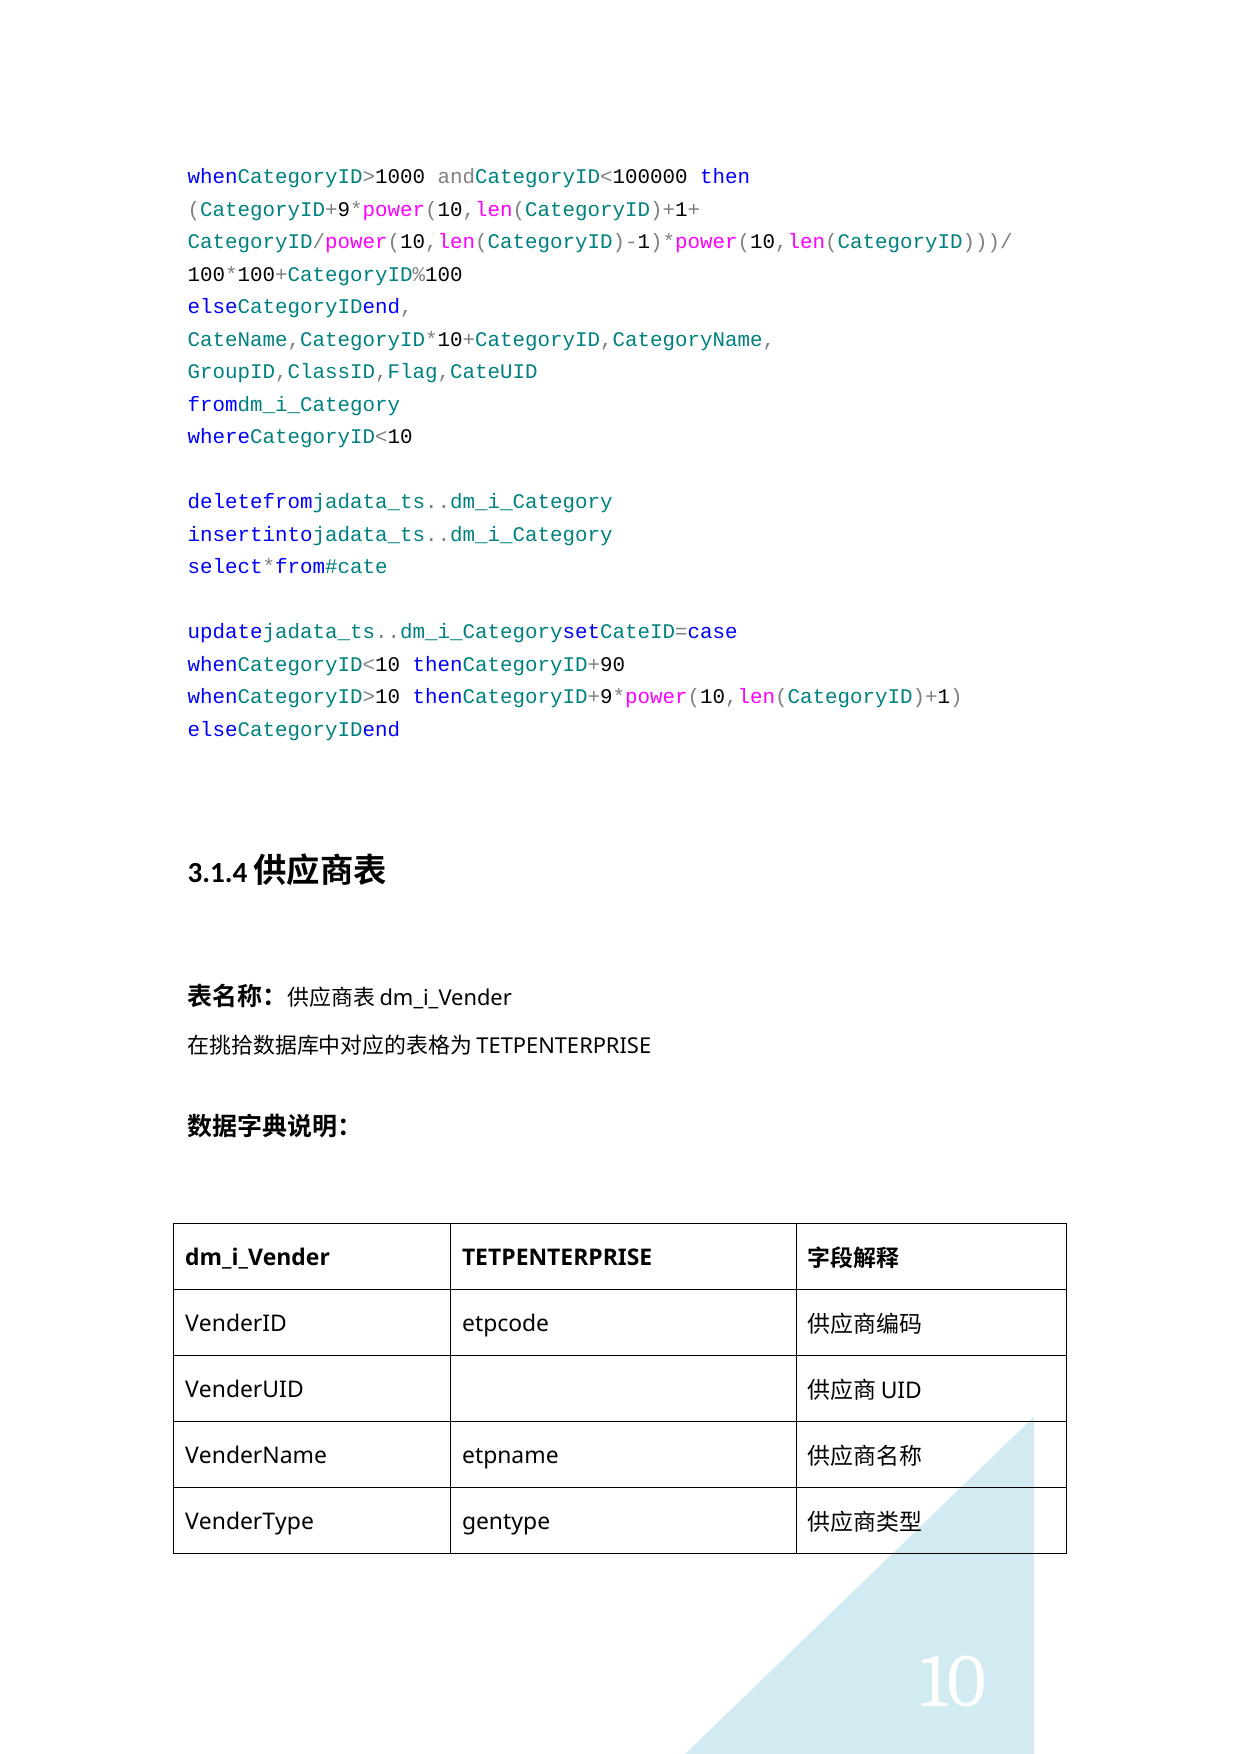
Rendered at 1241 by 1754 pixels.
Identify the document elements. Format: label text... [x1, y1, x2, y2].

table_cell 供应商UID [797, 1356, 1066, 1421]
text whenCategoryID<10 thenCategoryID+90 [187, 649, 1053, 682]
subtitle 3.1.4供应商表 [187, 835, 1053, 900]
text whenCategoryID>10 thenCategoryID+9*power(10,len(CategoryID)+1) [187, 682, 1053, 714]
table_header 字段解释 [797, 1224, 1066, 1288]
text fromdm_i_Category [187, 389, 1053, 422]
table_cell VenderID [174, 1290, 450, 1354]
text CategoryID/power(10,len(CategoryID)-1)*power(10,len(CategoryID)))/100*100+CategoryID%100 [187, 227, 1053, 292]
text whenCategoryID>1000 andCategoryID<100000 then (CategoryID+9*power(10,len(CategoryID)+1+ [187, 162, 1053, 227]
table_cell etpname [451, 1422, 796, 1487]
text 数据字典说明： [187, 1092, 1053, 1157]
text GroupID,ClassID,Flag,CateUID [187, 357, 1053, 389]
text whereCategoryID<10 [187, 422, 1053, 454]
table_cell VenderName [174, 1422, 450, 1487]
table_header TETPENTERPRISE [451, 1224, 796, 1288]
text select*from#cate [187, 552, 1053, 584]
text deletefromjadata_ts..dm_i_Category [187, 487, 1053, 519]
table_cell VenderUID [174, 1356, 450, 1421]
table_cell [451, 1356, 796, 1421]
table_cell gentype [451, 1488, 796, 1553]
text insertintojadata_ts..dm_i_Category [187, 519, 1053, 552]
table_cell 供应商编码 [797, 1290, 1066, 1354]
text elseCategoryIDend [187, 714, 1053, 747]
table_cell etpcode [451, 1290, 796, 1354]
text 表名称：供应商表dm_i_Vender [187, 962, 1053, 1027]
table_cell 供应商名称 [797, 1422, 1066, 1487]
table_header dm_i_Vender [174, 1224, 450, 1288]
text CateName,CategoryID*10+CategoryID,CategoryName, [187, 324, 1053, 357]
table_cell 供应商类型 [797, 1488, 1066, 1553]
table_cell VenderType [174, 1488, 450, 1553]
text updatejadata_ts..dm_i_CategorysetCateID=case [187, 617, 1053, 649]
text elseCategoryIDend, [187, 292, 1053, 324]
text 在挑拾数据库中对应的表格为TETPENTERPRISE [187, 1027, 1053, 1060]
